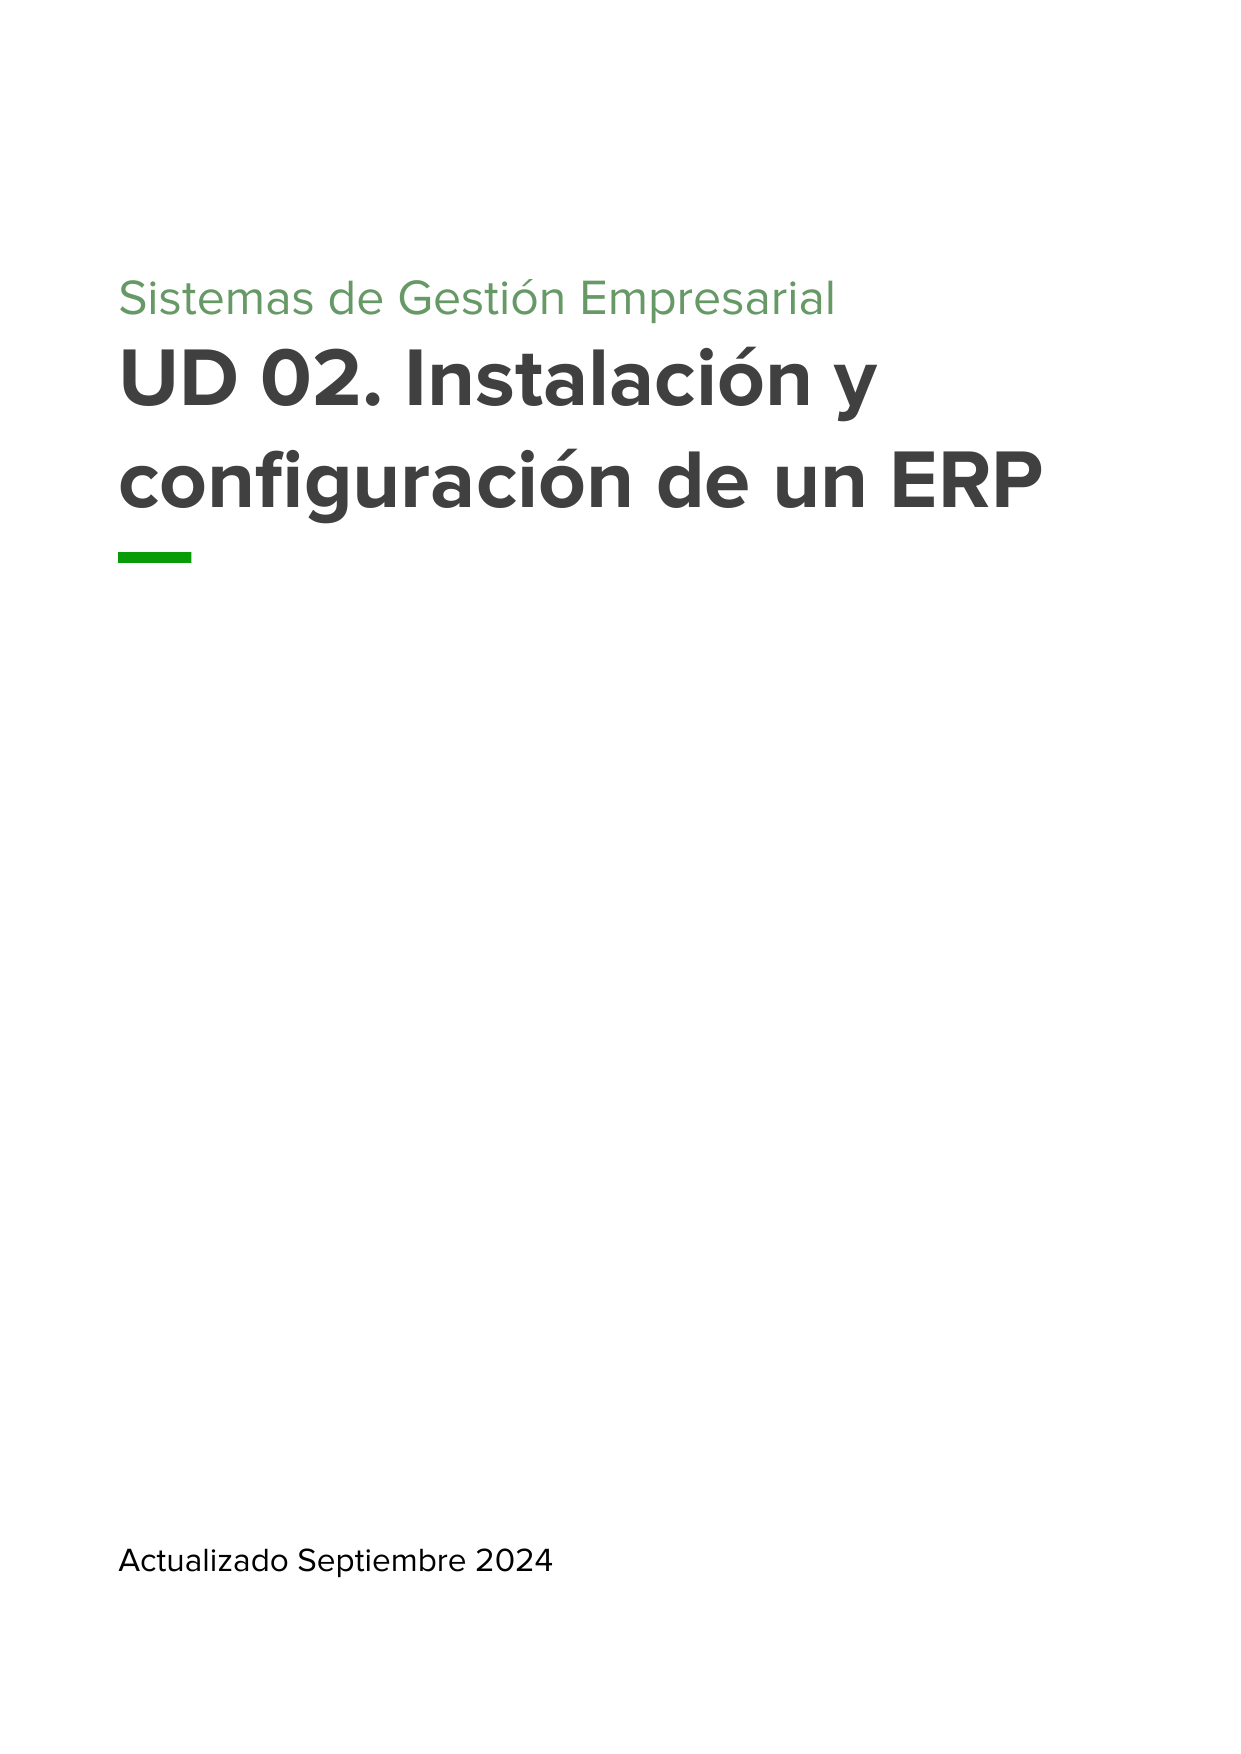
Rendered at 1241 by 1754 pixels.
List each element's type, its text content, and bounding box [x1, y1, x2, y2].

text Actualizado Septiembre 2024 [118, 1541, 1122, 1582]
picture [118, 552, 192, 563]
title Sistemas de Gestión Empresarial UD 02. Instalación y configuración de un ERP [118, 268, 1122, 532]
